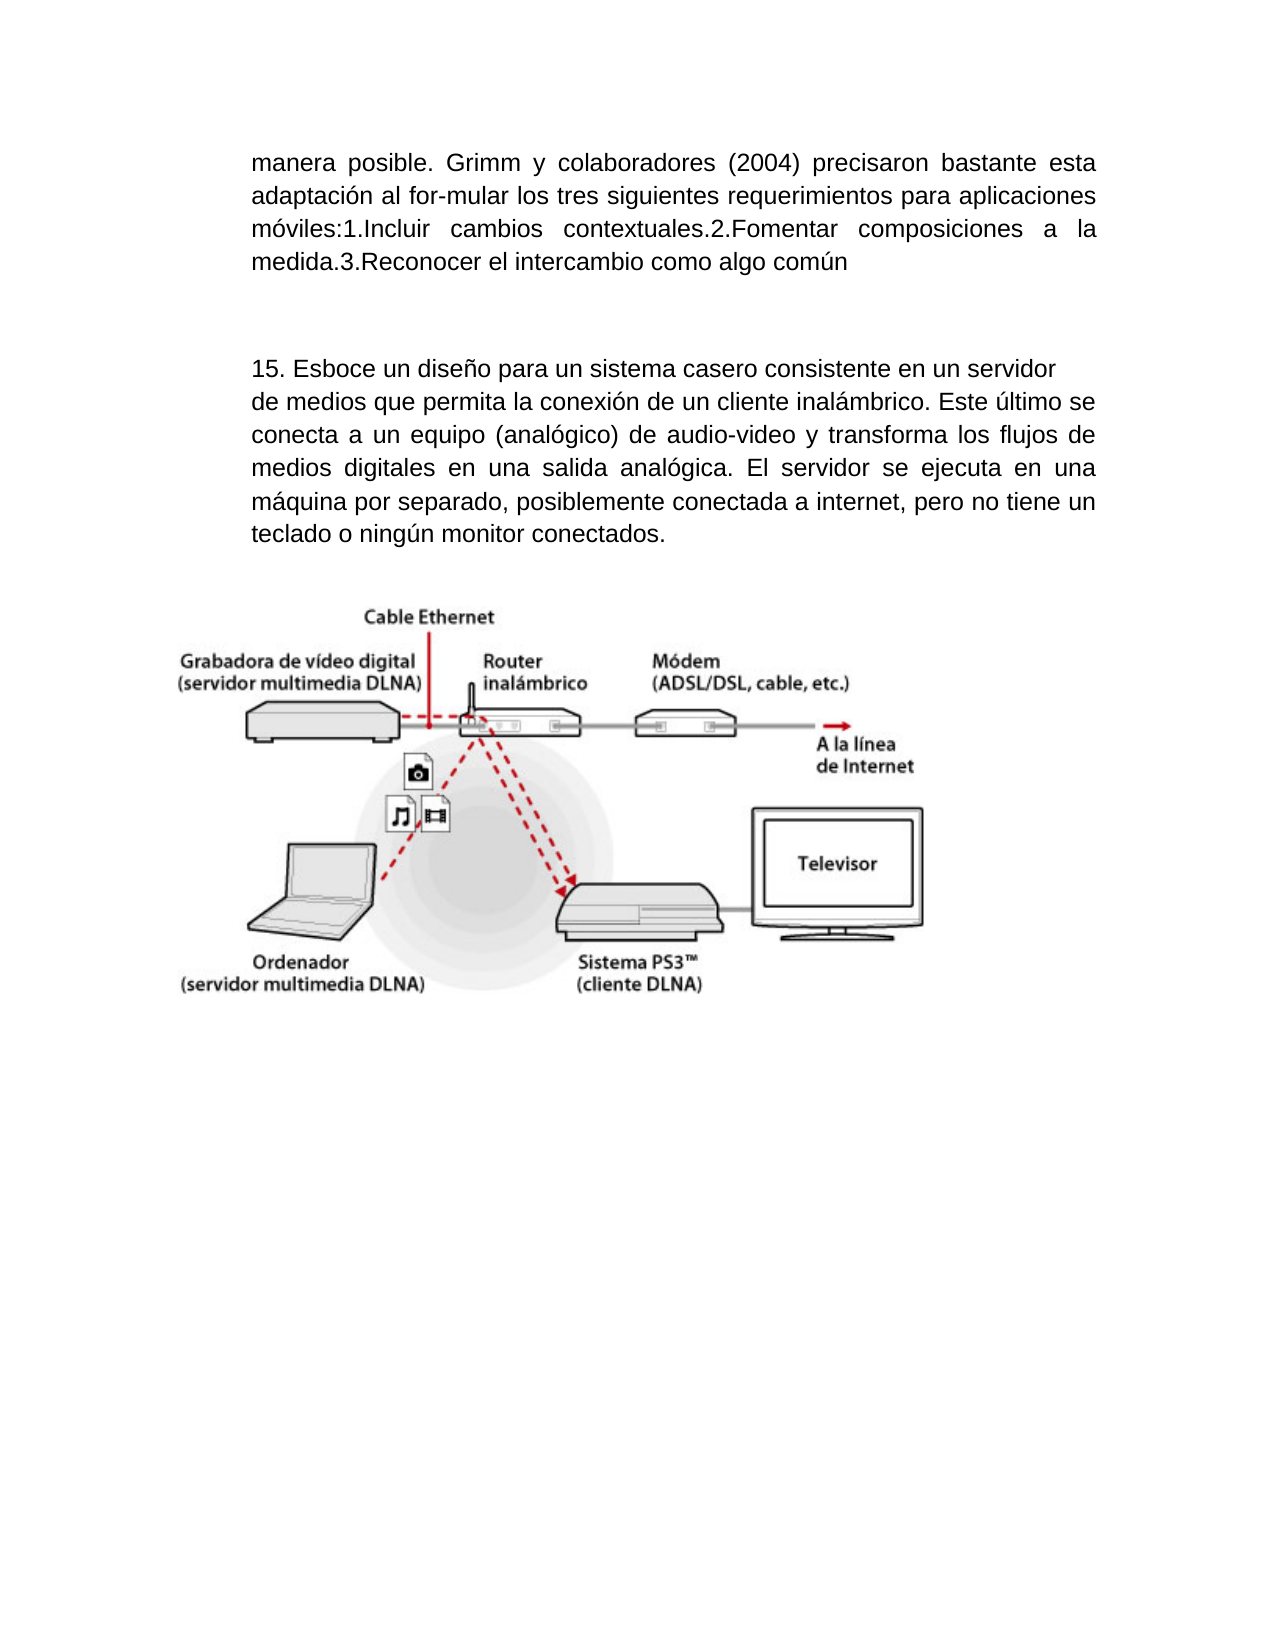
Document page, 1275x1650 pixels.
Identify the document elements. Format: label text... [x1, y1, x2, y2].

text de medios que permita la conexión de un cliente inalámbrico. Este último se conecta a un equipo (analógico) de audio-video y transforma los flujos de medios digitales en una salida analógica. El servidor se ejecuta en una máquina por separado, posiblemente conectada a internet, pero no tiene un teclado o ningún monitor conectados. [251, 387, 1098, 548]
picture [177, 606, 924, 997]
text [251, 148, 1098, 275]
text 15. Esboce un diseño para un sistema casero consistente en un servidor [251, 354, 1098, 383]
